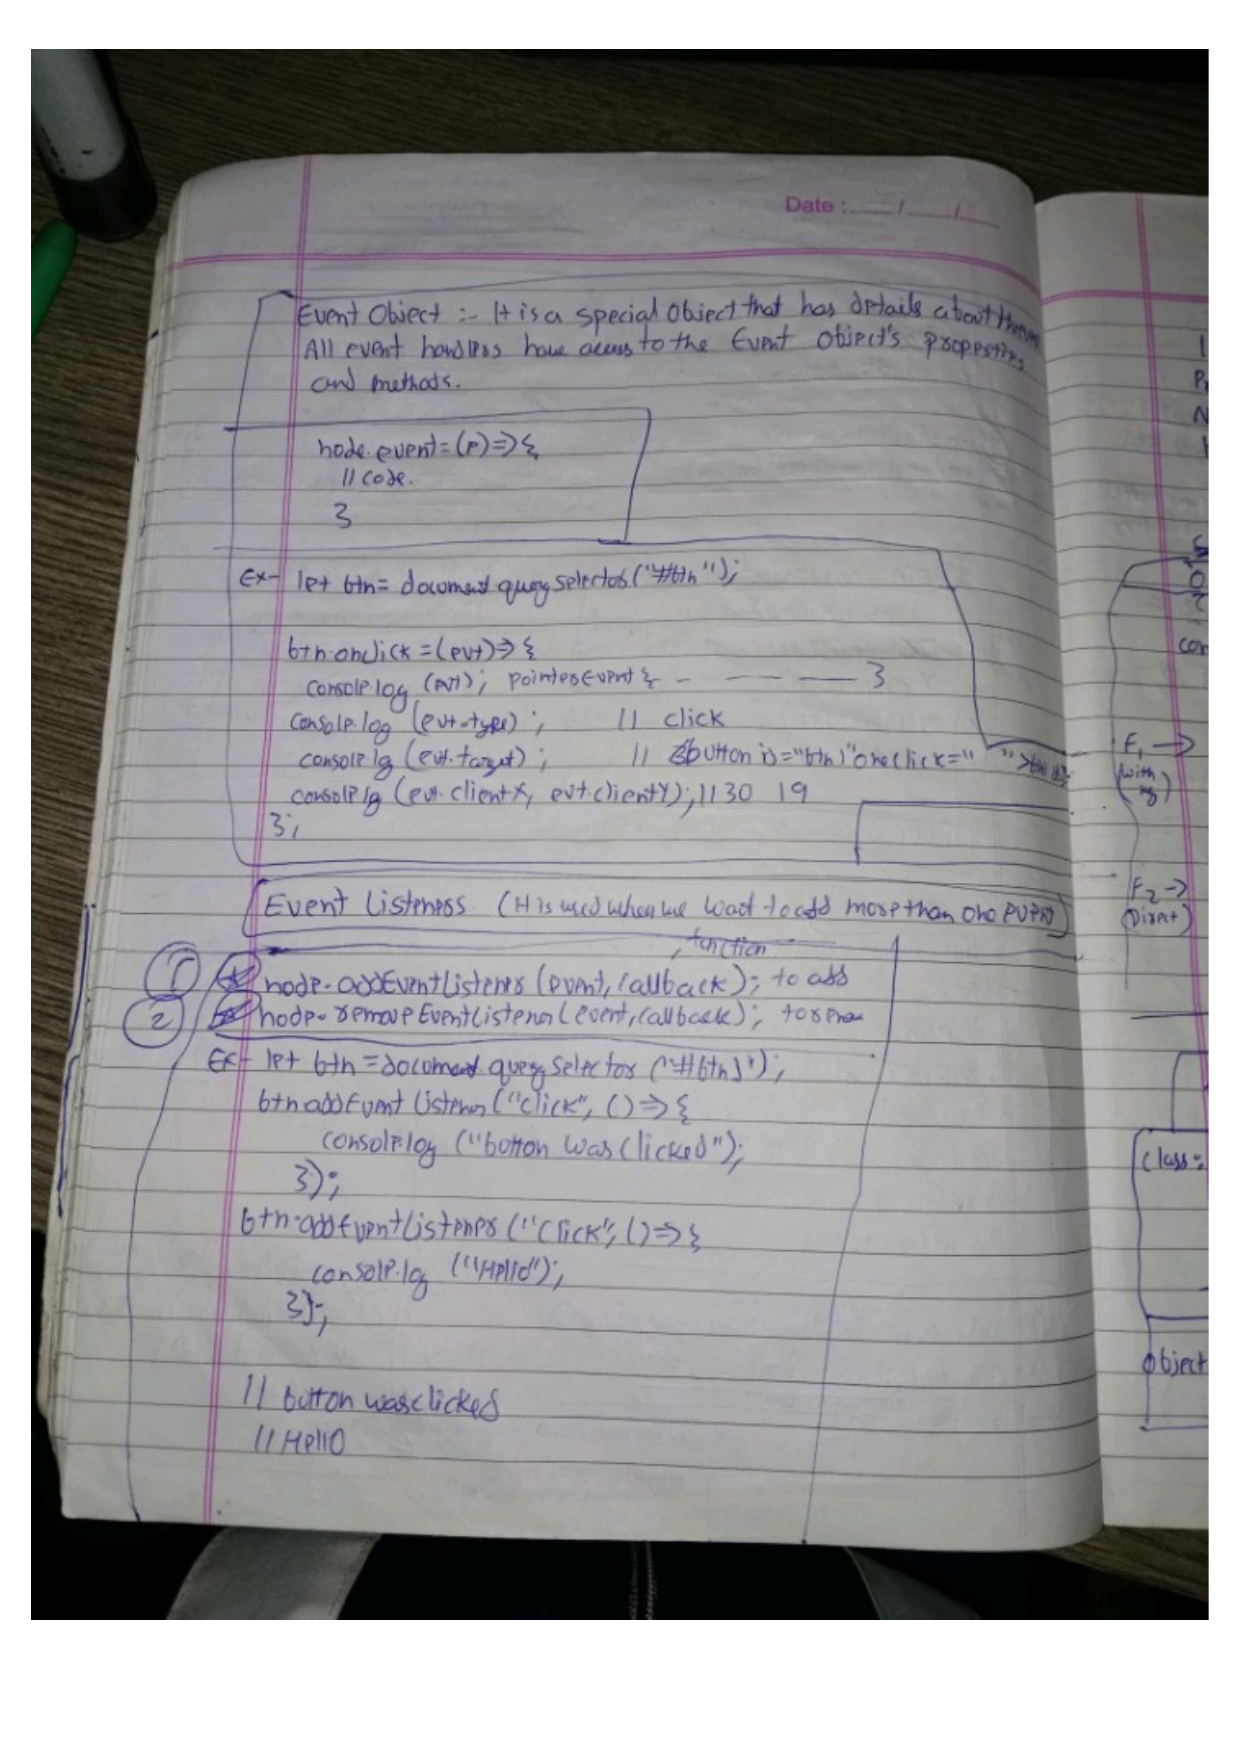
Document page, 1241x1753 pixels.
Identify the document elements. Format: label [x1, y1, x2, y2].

picture [31, 49, 1209, 1620]
